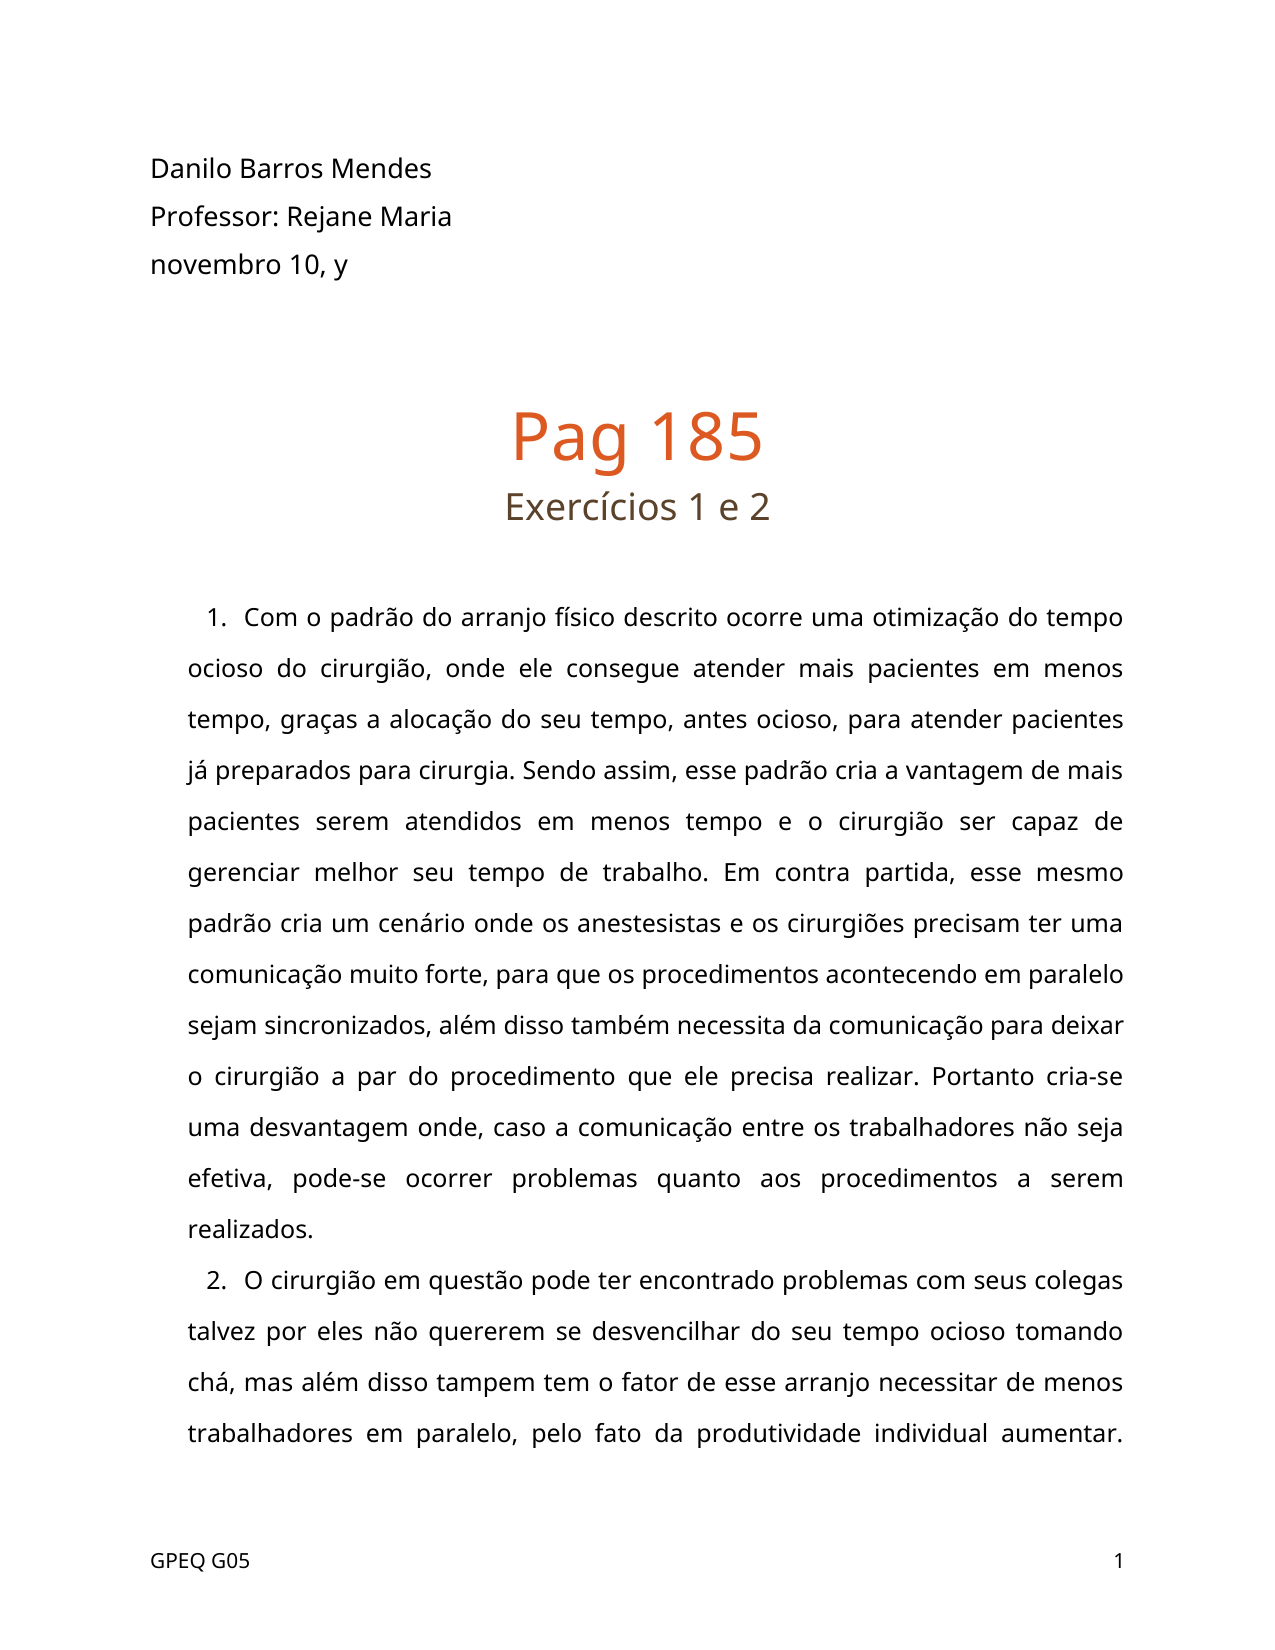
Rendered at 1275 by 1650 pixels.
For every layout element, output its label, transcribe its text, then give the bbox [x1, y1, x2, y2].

subtitle Danilo Barros Mendes [150, 150, 1125, 187]
list Com o padrão do arranjo físico descrito ocorre uma otimização do tempo ocioso do cirurgião, onde ele consegue atender mais pacientes em menos tempo, graças a alocação do seu tempo, antes ocioso, para atender pacientes já preparados para cirurgia. Sendo assim, esse padrão cria a vantagem de mais pacientes serem atendidos em menos tempo e o cirurgião ser capaz de gerenciar melhor seu tempo de trabalho. Em contra partida, esse mesmo padrão cria um cenário onde os anestesistas e os cirurgiões precisam ter uma comunicação muito forte, para que os procedimentos acontecendo em paralelo sejam sincronizados, além disso também necessita da comunicação para deixar o cirurgião a par do procedimento que ele precisa realizar. Portanto cria-se uma desvantagem onde, caso a comunicação entre os trabalhadores não seja efetiva, pode-se ocorrer problemas quanto aos procedimentos a serem realizados. [187, 599, 1125, 1246]
subtitle Professor: Rejane Maria [150, 198, 1125, 235]
subtitle October 20, 2016 [150, 246, 1125, 283]
subtitle Pag 185 [150, 389, 1125, 480]
subtitle Exercícios 1 e 2 [150, 480, 1125, 531]
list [187, 1263, 1125, 1450]
